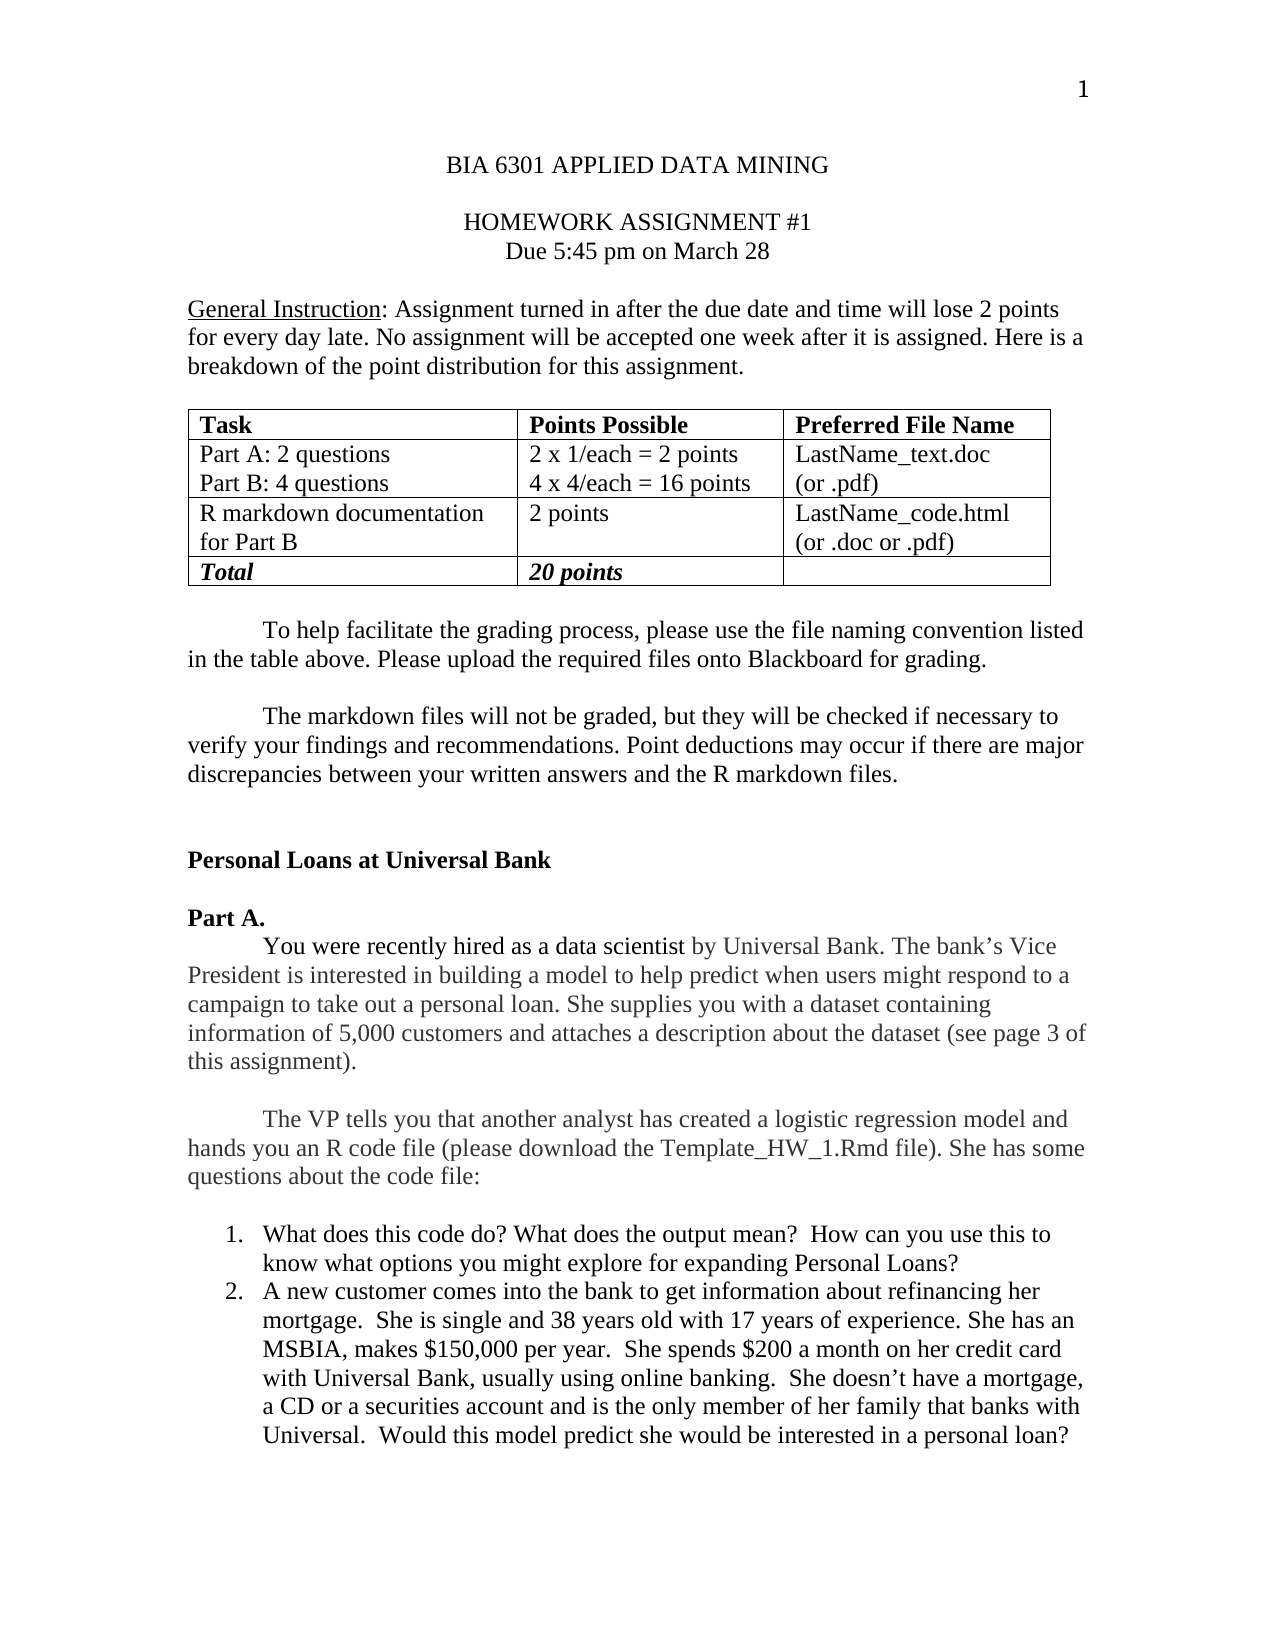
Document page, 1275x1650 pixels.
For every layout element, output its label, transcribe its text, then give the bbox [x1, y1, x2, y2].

text The VP tells you that another analyst has created a logistic regression model and hands you an R code file (please download the Template_HW_1.Rmd file). She has some questions about the code file: [480, 1104, 1087, 1190]
list What does this code do? What does the output mean? How can you use this to know what options you might explore for expanding Personal Loans? [225, 1219, 1087, 1276]
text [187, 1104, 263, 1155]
table_cell Part A: 2 questions Part B: 4 questions [189, 440, 517, 497]
list A new customer comes into the bank to get information about refinancing her mortgage. She is single and 38 years old with 17 years of experience. She has an MSBIA, makes $150,000 per year. She spends $200 a month on her credit card with Universal Bank, usually using online banking. She doesn’t have a mortgage, a CD or a securities account and is the only member of her family that banks with Universal. Would this model predict she would be interested in a personal loan? [225, 1276, 1087, 1449]
text You were recently hired as a data scientist by Universal Bank. The bank’s Vice President is interested in building a model to help predict when users might respond to a campaign to take out a personal loan. She supplies you with a dataset containing information of 5,000 customers and attaches a description about the dataset (see page 3 of this assignment). [357, 931, 1087, 1075]
text You were recently hired as a data scientist by Universal Bank. The bank’s Vice President is interested in building a model to help predict when users might respond to a campaign to take out a personal loan. She supplies you with a dataset containing information of 5,000 customers and attaches a description about the dataset (see page 3 of this assignment). [187, 931, 685, 1058]
table_cell LastName_text.doc (or .pdf) [784, 440, 1050, 497]
table_cell LastName_code.html (or .doc or .pdf) [784, 498, 1050, 556]
text Personal Loans at Universal Bank [187, 845, 1087, 874]
text General Instruction: Assignment turned in after the due date and time will lose 2 points for every day late. No assignment will be accepted one week after it is assigned. Here is a breakdown of the point distribution for this assignment. [187, 294, 1087, 380]
table_header Task [189, 410, 517, 438]
text Part A. [187, 903, 1087, 931]
text BIA 6301 APPLIED DATA MINING [187, 150, 1087, 179]
table_cell 20 points [518, 557, 783, 585]
table_header Preferred File Name [784, 410, 1050, 438]
table_cell R markdown documentation for Part B [189, 498, 517, 556]
table_cell [784, 557, 1050, 585]
text HOMEWORK ASSIGNMENT #1 [187, 207, 1087, 236]
table_cell 2 x 1/each = 2 points 4 x 4/each = 16 points [518, 440, 783, 497]
table_cell Total [189, 557, 517, 585]
text To help facilitate the grading process, please use the file naming convention listed in the table above. Please upload the required files onto Blackboard for grading. [187, 615, 1087, 673]
table_cell 2 points [518, 498, 783, 556]
text The markdown files will not be graded, but they will be checked if necessary to verify your findings and recommendations. Point deductions may occur if there are major discrepancies between your written answers and the R markdown files. [187, 701, 1087, 788]
text Due 5:45 pm on March 28 [187, 236, 1087, 265]
table_header Points Possible [518, 410, 783, 438]
